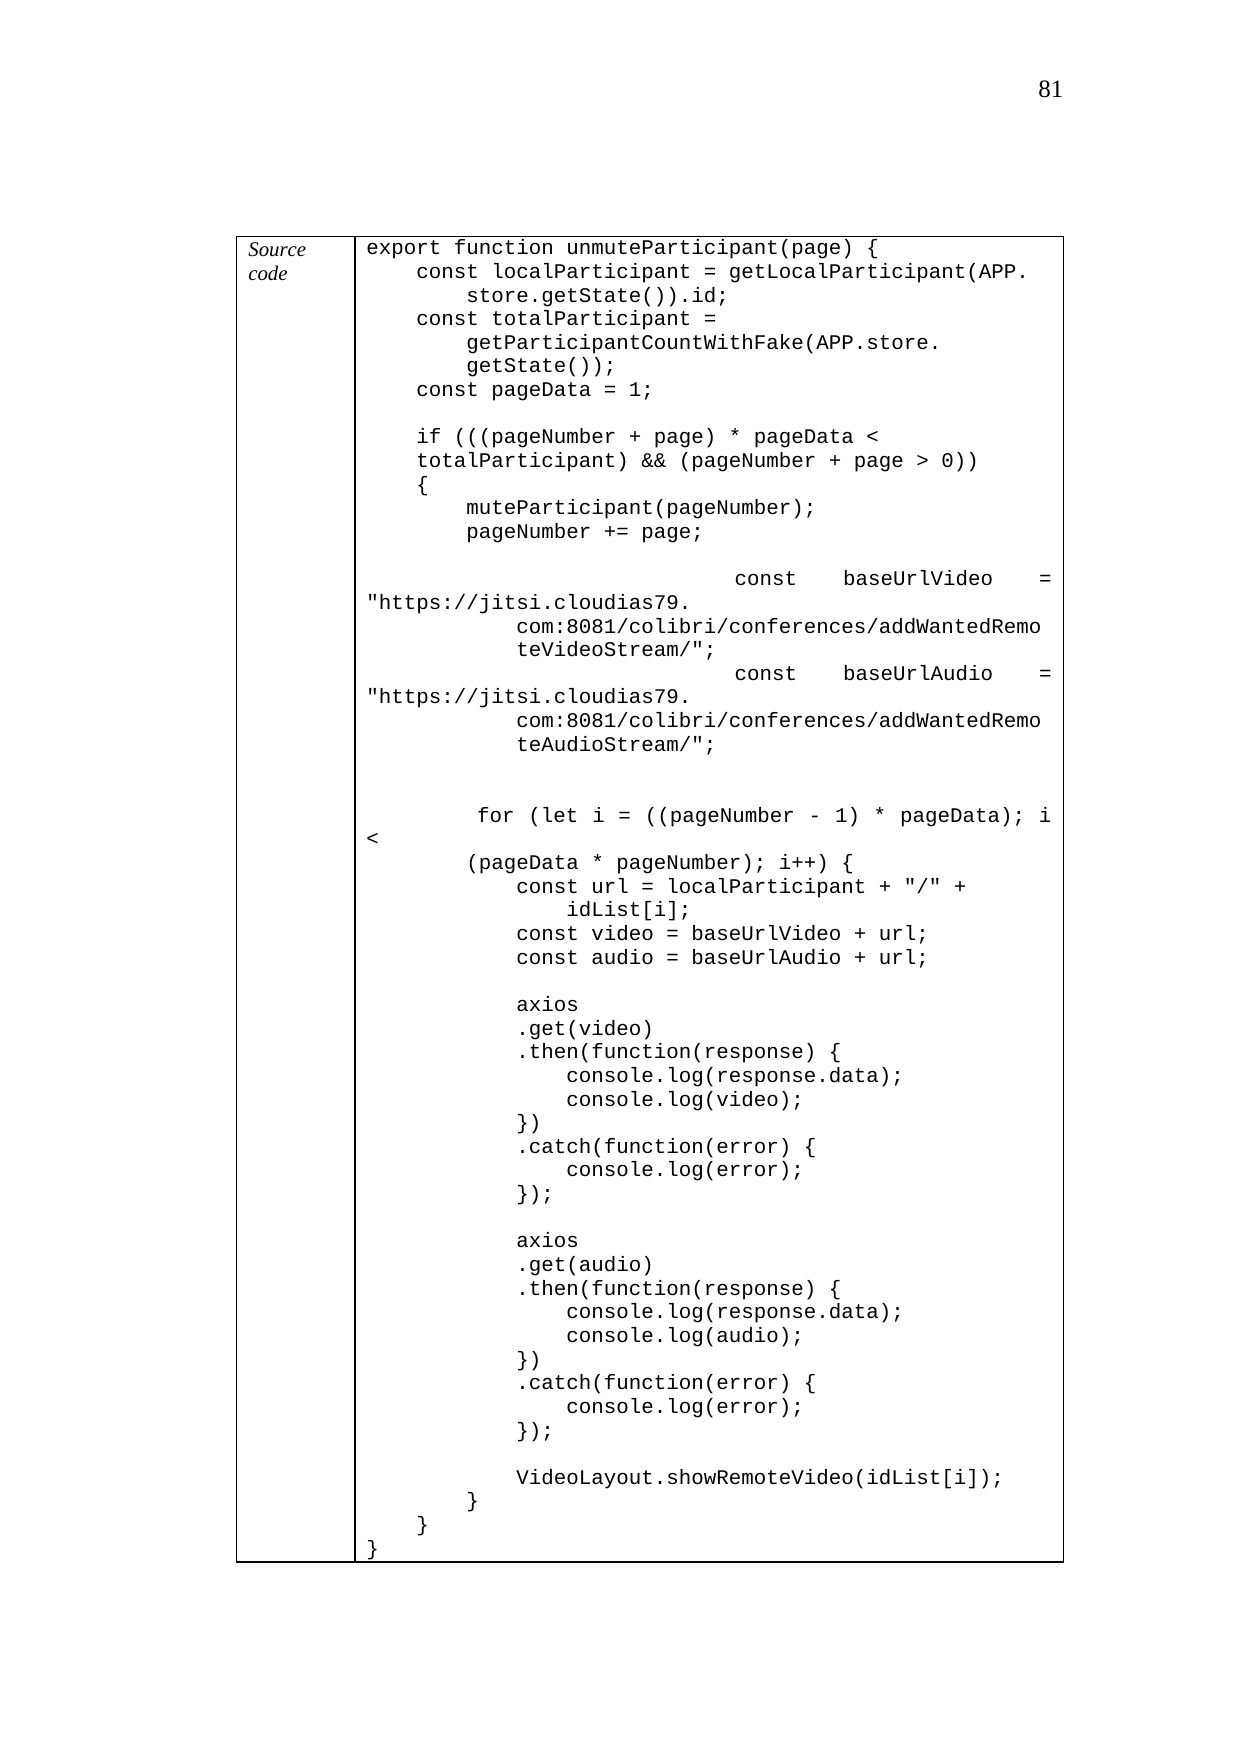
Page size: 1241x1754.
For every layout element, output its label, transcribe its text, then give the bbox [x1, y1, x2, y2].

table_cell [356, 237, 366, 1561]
table_cell Source code [237, 237, 354, 1561]
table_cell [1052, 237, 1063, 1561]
